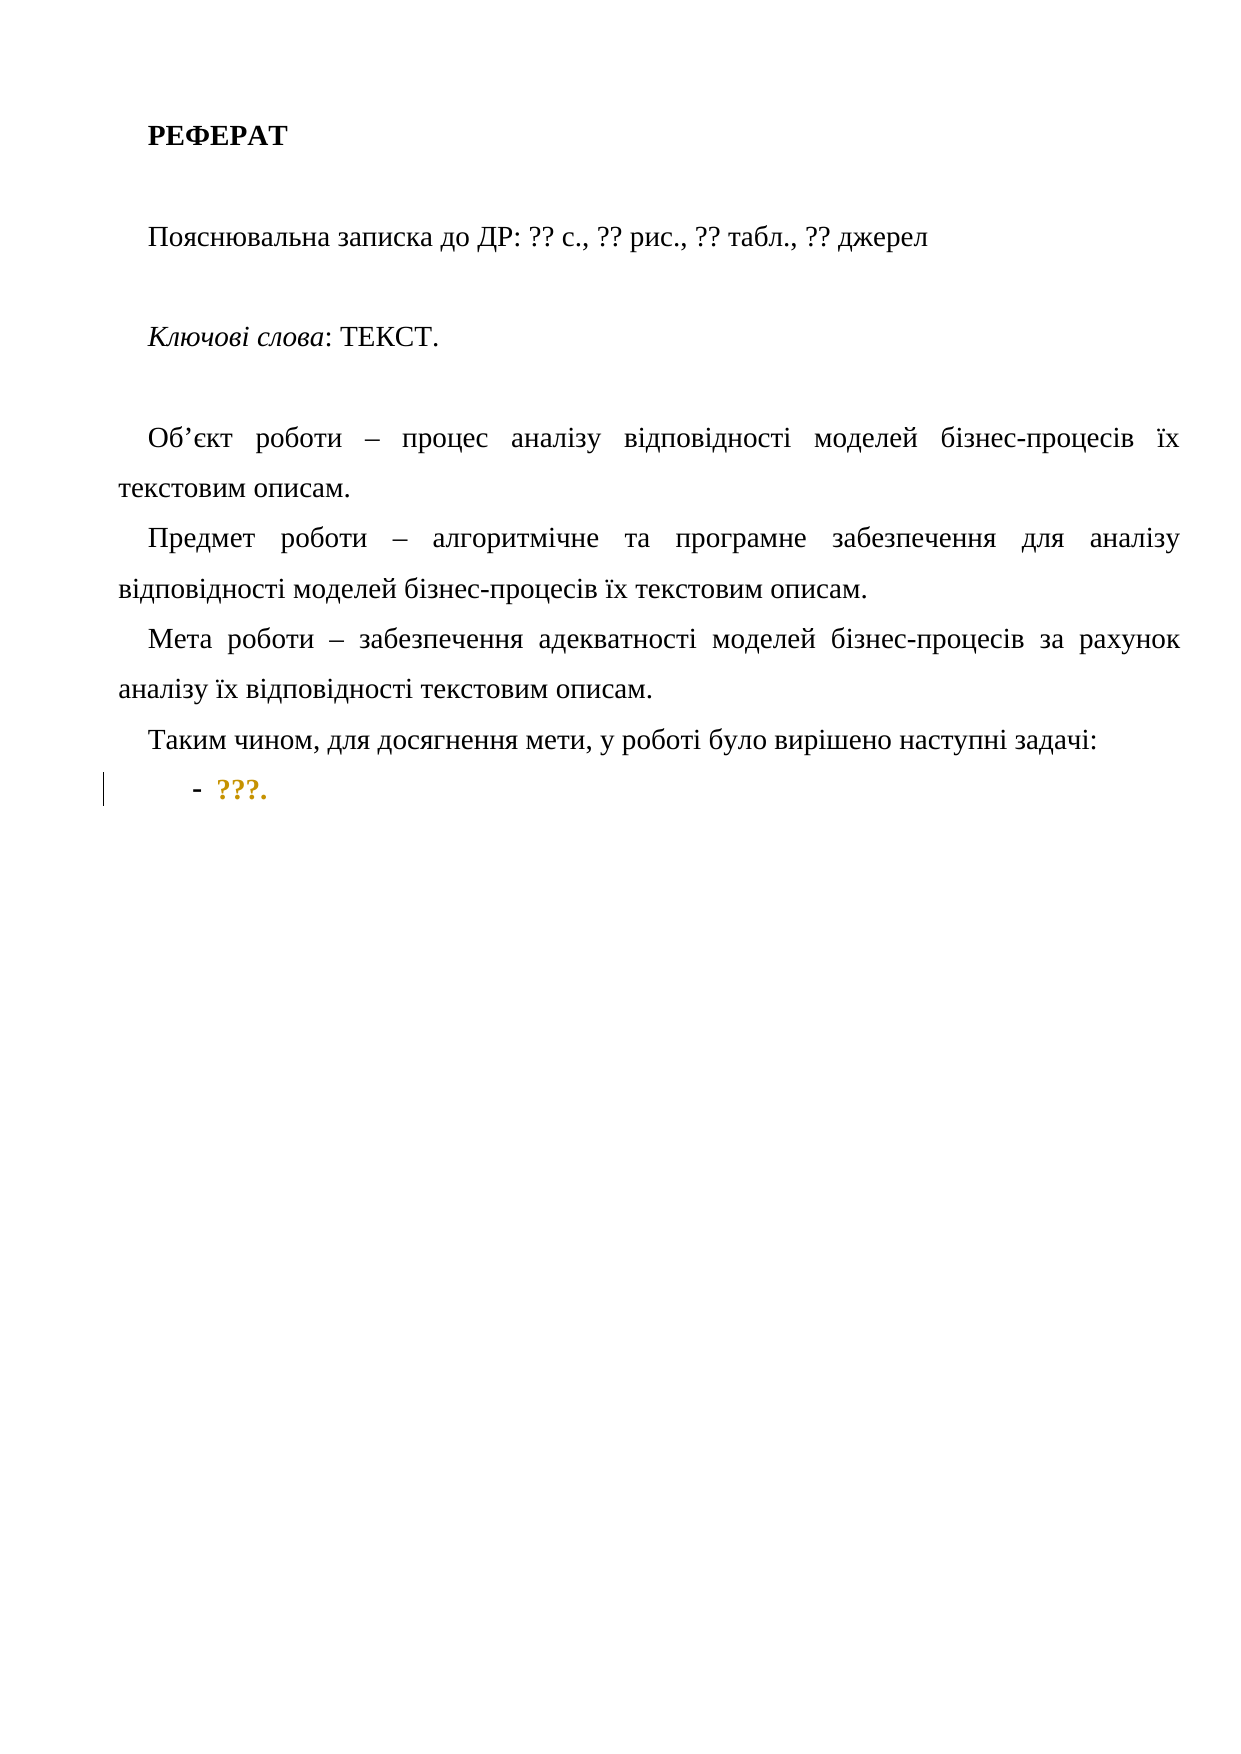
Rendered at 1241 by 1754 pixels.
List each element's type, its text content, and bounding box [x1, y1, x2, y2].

text Мета роботи – забезпечення адекватності моделей бізнес-процесів за рахунок аналізу їх відповідності текстовим описам. [118, 621, 1181, 705]
text РЕФЕРАТ [118, 118, 1181, 152]
text Предмет роботи – алгоритмічне та програмне забезпечення для аналізу відповідності моделей бізнес-процесів їх текстовим описам. [118, 521, 1181, 604]
text Пояснювальна записка до ДР: ?? с., ?? рис., ?? табл., ?? джерел [118, 219, 1181, 252]
list ???. [118, 772, 1181, 806]
text Об’єкт роботи – процес аналізу відповідності моделей бізнес-процесів їх текстовим описам. [118, 420, 1181, 504]
text Таким чином, для досягнення мети, у роботі було вирішено наступні задачі: [118, 722, 1181, 755]
text Ключові слова: ТЕКСТ. [118, 319, 1181, 353]
